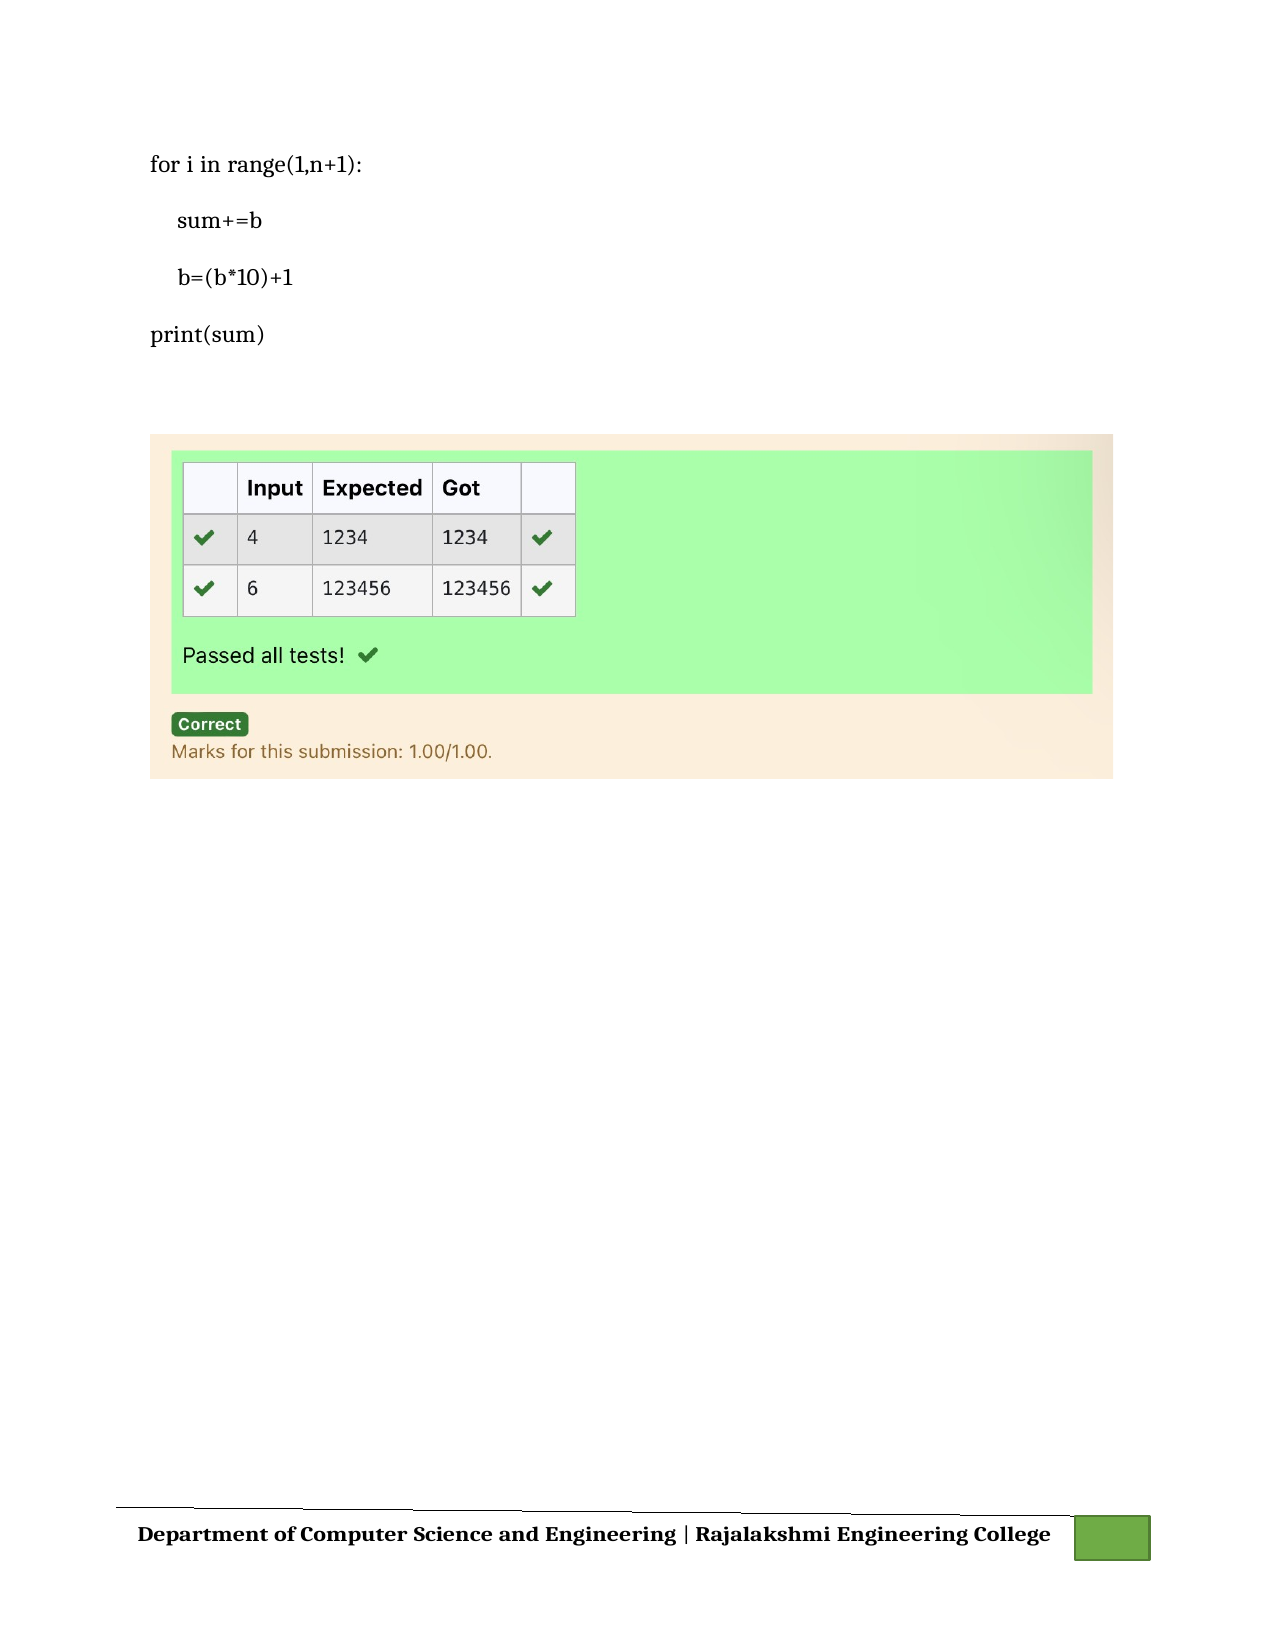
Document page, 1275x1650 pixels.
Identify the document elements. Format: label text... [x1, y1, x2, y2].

picture [150, 434, 1114, 779]
text print(sum) [150, 321, 1202, 348]
text for i in range(1,n+1): sum+=b b=(b*10)+1 [150, 151, 381, 291]
